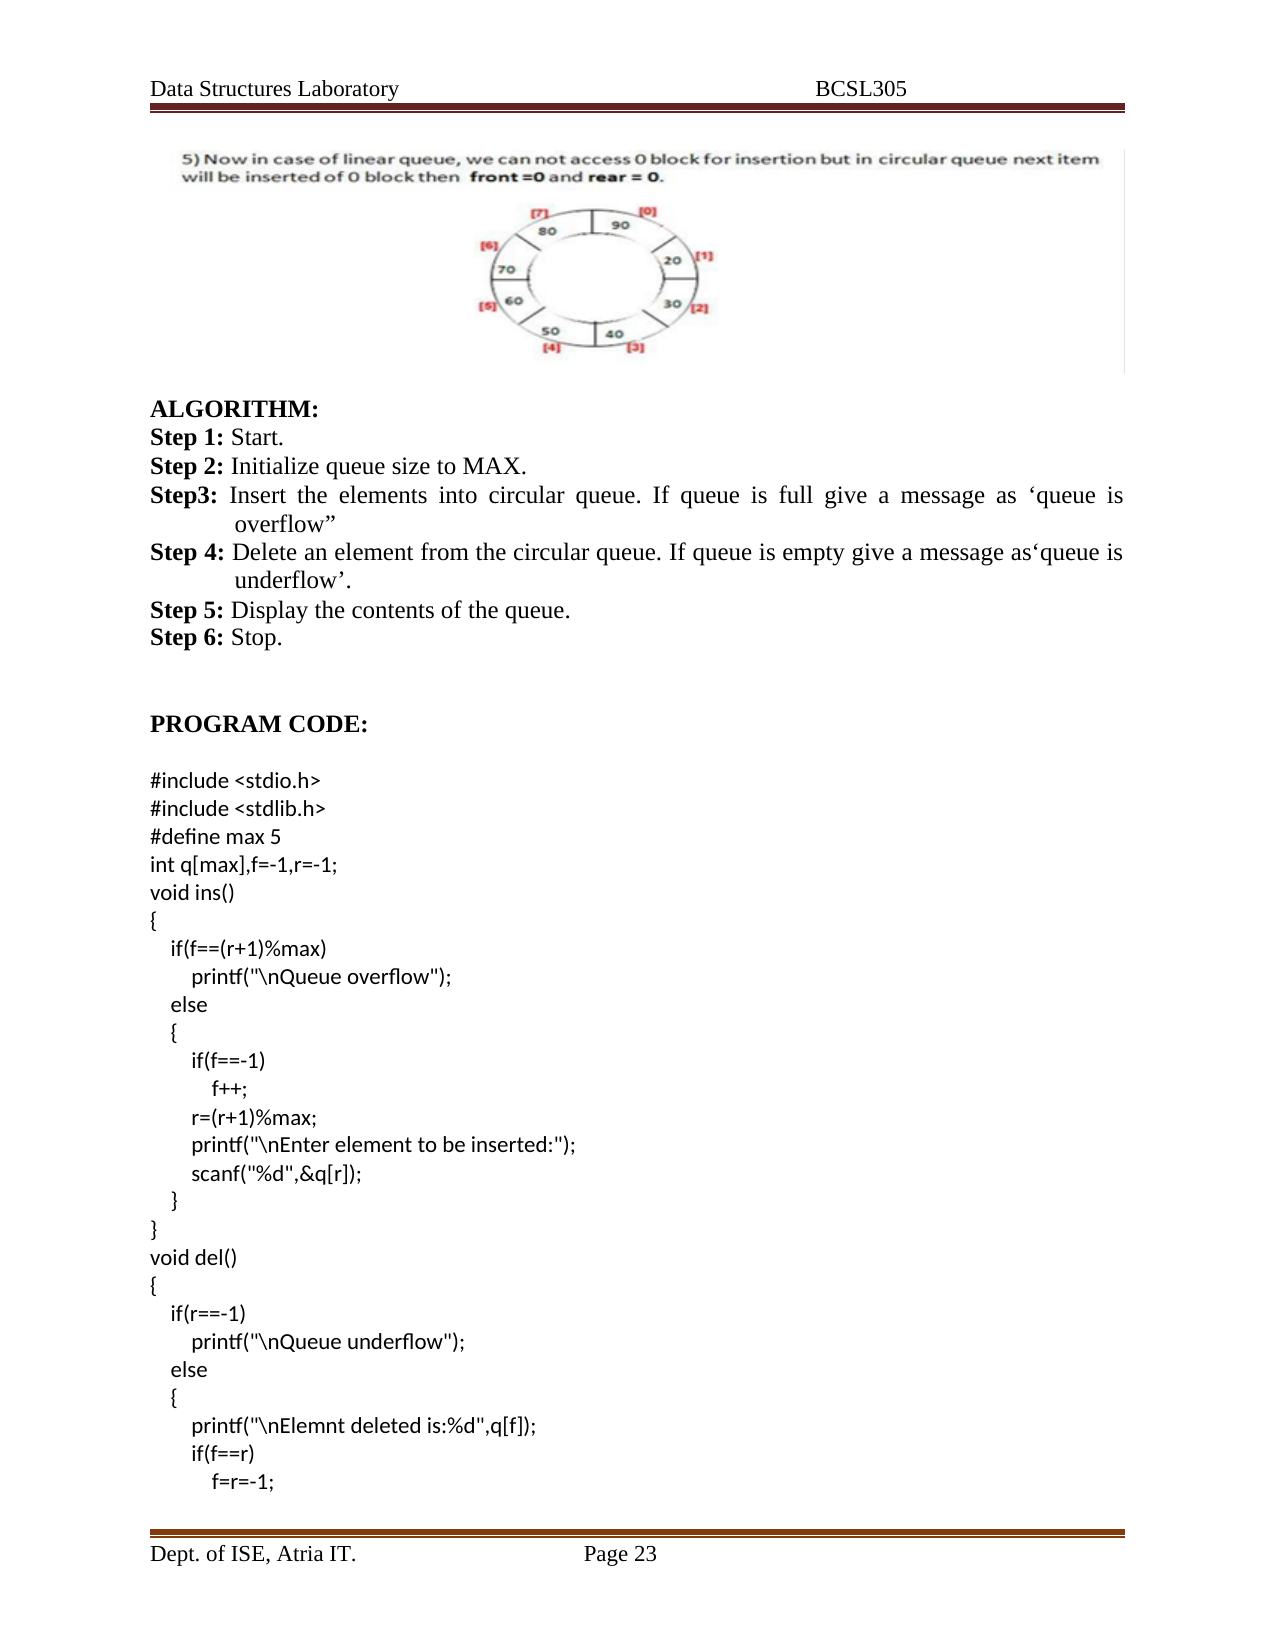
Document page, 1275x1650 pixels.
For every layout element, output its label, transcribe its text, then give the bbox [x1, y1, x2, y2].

text printf("\nQueue overflow"); [150, 962, 1125, 991]
text void ins() [150, 878, 1125, 906]
text printf("\nQueue underflow"); [150, 1327, 1125, 1355]
text ALGORITHM: [150, 394, 1125, 423]
text { [150, 906, 1125, 934]
text #define max 5 [150, 822, 1125, 850]
text #include <stdlib.h> [150, 794, 1125, 822]
text Step3: Insert the elements into circular queue. If queue is full give a message as ‘queue is overflow” [150, 480, 1125, 537]
text printf("\nElemnt deleted is:%d",q[f]); [150, 1411, 1125, 1439]
text { [150, 1383, 1125, 1411]
text r=(r+1)%max; [150, 1103, 1125, 1131]
text #include <stdio.h> [150, 766, 1125, 794]
text else [150, 1355, 1125, 1383]
text } [150, 1215, 1125, 1243]
text else [150, 991, 1125, 1018]
text Step 2: Initialize queue size to MAX. [150, 451, 1125, 480]
text Step 6: Stop. [150, 624, 1209, 651]
text if(f==r) [150, 1439, 1125, 1467]
text } [150, 1187, 1125, 1215]
text { [150, 1018, 1125, 1047]
picture [150, 150, 1125, 374]
text Step 1: Start. [150, 423, 1125, 451]
text Step 5: Display the contents of the queue. [150, 596, 1209, 624]
text { [150, 1271, 1125, 1299]
text printf("\nEnter element to be inserted:"); [150, 1131, 1125, 1159]
text scanf("%d",&q[r]); [150, 1159, 1125, 1187]
text f=r=-1; [150, 1467, 1125, 1495]
text f++; [150, 1074, 1125, 1103]
text if(r==-1) [150, 1299, 1125, 1327]
text if(f==-1) [150, 1047, 1125, 1074]
text Step 4: Delete an element from the circular queue. If queue is empty give a message as‘queue is underflow’. [150, 539, 1125, 594]
text void del() [150, 1243, 1125, 1271]
text PROGRAM CODE: [150, 709, 1125, 738]
text if(f==(r+1)%max) [150, 934, 1125, 962]
text int q[max],f=-1,r=-1; [150, 850, 1125, 878]
